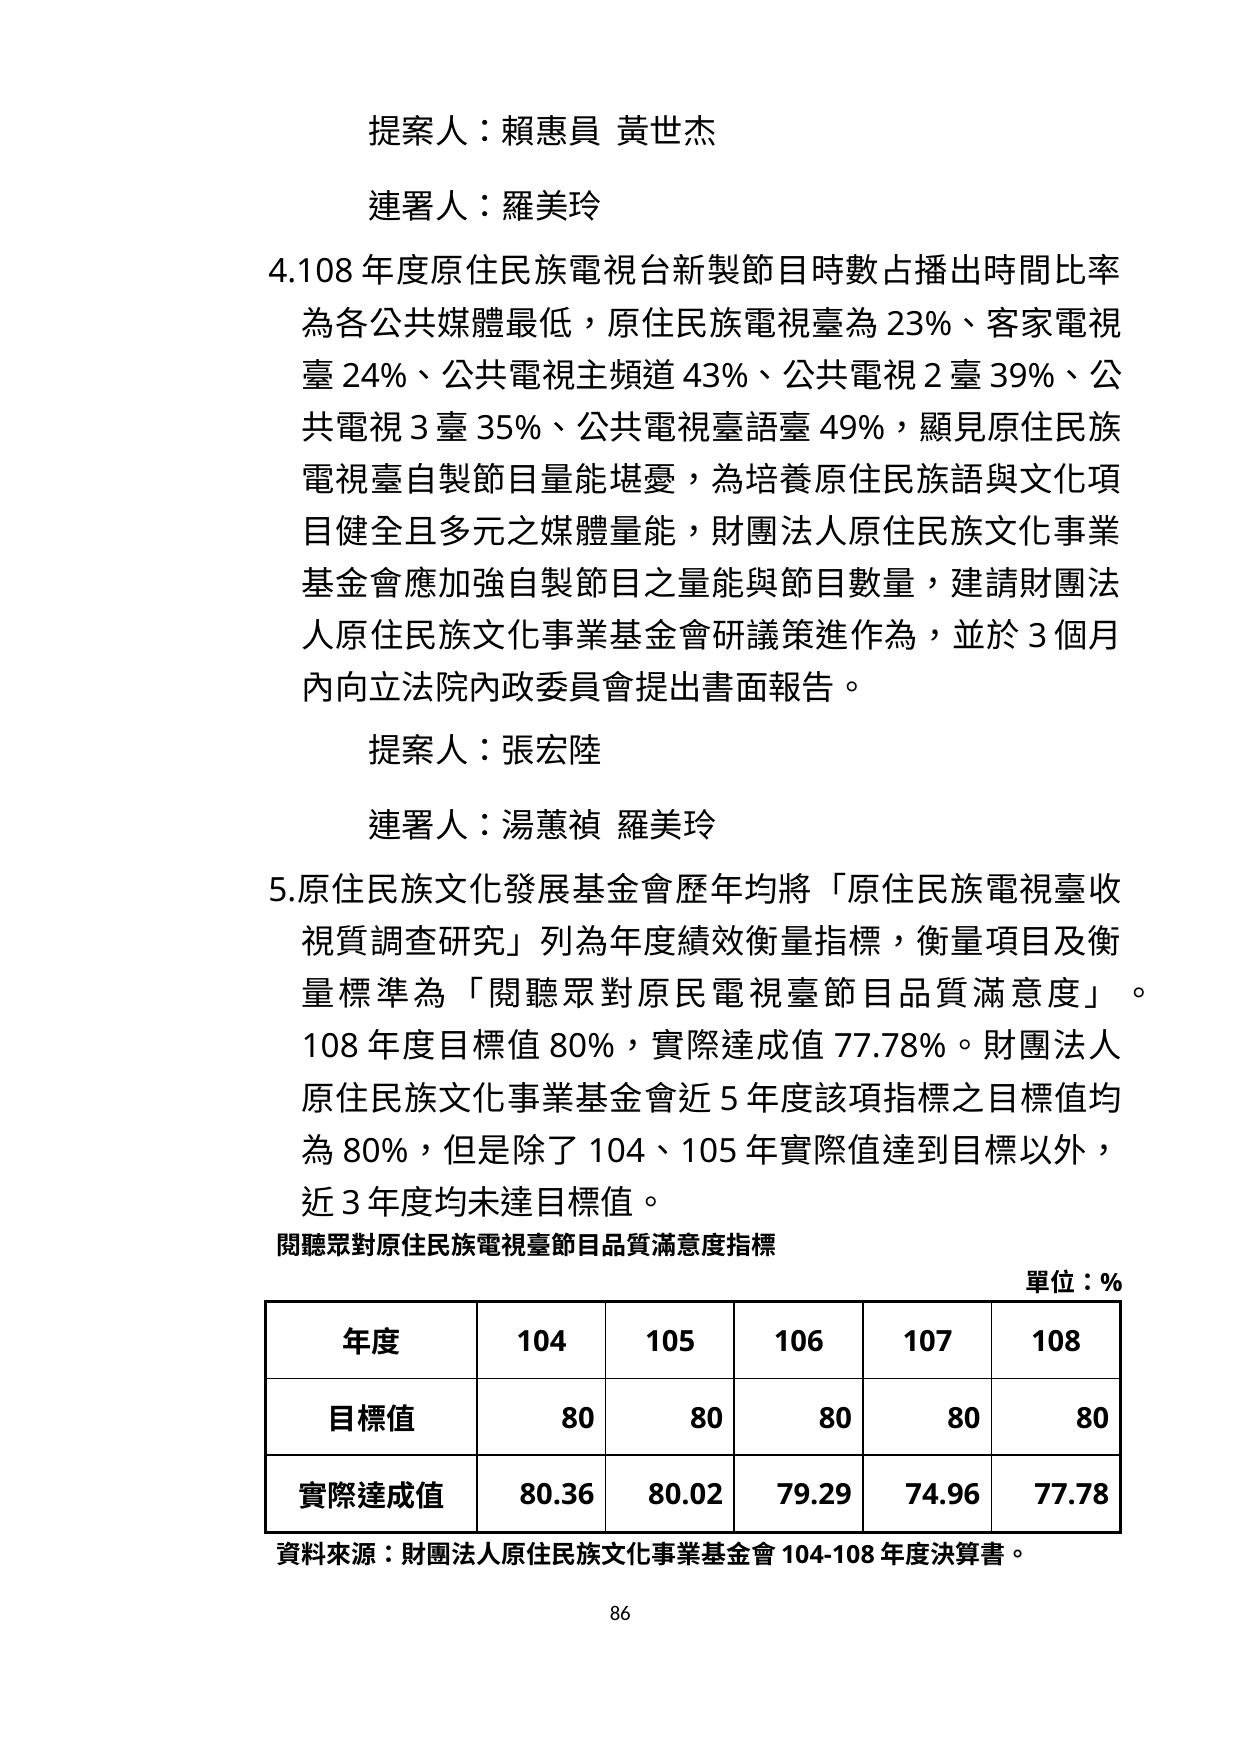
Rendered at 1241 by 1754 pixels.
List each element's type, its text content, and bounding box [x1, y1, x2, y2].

table_cell 80 [478, 1379, 605, 1454]
text 4.108年度原住民族電視台新製節目時數占播出時間比率為各公共媒體最低，原住民族電視臺為23%、客家電視臺24%、公共電視主頻道43%、公共電視2臺39%、公共電視3臺35%、公共電視臺語臺49%，顯見原住民族電視臺自製節目量能堪憂，為培養原住民族語與文化項目健全且多元之媒體量能，財團法人原住民族文化事業基金會應加強自製節目之量能與節目數量，建請財團法人原住民族文化事業基金會研議策進作為，並於3個月內向立法院內政委員會提出書面報告。 [268, 241, 1122, 710]
text 提案人：張宏陸 [368, 710, 1127, 785]
table_header 106 [735, 1303, 862, 1378]
table_cell 80 [735, 1379, 862, 1454]
table_header 年度 [267, 1303, 476, 1378]
table_cell 79.29 [735, 1456, 862, 1531]
table_cell 80.36 [478, 1456, 605, 1531]
table_cell 77.78 [992, 1456, 1119, 1531]
table_header 107 [864, 1303, 991, 1378]
text 資料來源：財團法人原住民族文化事業基金會104-108年度決算書。 [268, 1534, 1122, 1571]
table_cell 目標值 [267, 1379, 476, 1454]
table_header 108 [992, 1303, 1119, 1378]
table_cell 80 [992, 1379, 1119, 1454]
table_header 105 [606, 1303, 733, 1378]
text 連署人：湯蕙禎 羅美玲 [368, 785, 1127, 860]
table_cell 實際達成值 [267, 1456, 476, 1531]
text 5.原住民族文化發展基金會歷年均將「原住民族電視臺收視質調查研究」列為年度績效衡量指標，衡量項目及衡量標準為「閱聽眾對原民電視臺節目品質滿意度」。108年度目標值80%，實際達成值77.78%。財團法人原住民族文化事業基金會近5年度該項指標之目標值均為80%，但是除了104、105年實際值達到目標以外，近3年度均未達目標值。 [268, 860, 1122, 1224]
table_cell 80 [606, 1379, 733, 1454]
text 提案人：賴惠員 黃世杰 [368, 91, 1127, 166]
text 連署人：羅美玲 [368, 166, 1127, 241]
table_cell 74.96 [864, 1456, 991, 1531]
text 單位：% [118, 1262, 1122, 1299]
table_header 104 [478, 1303, 605, 1378]
text 閱聽眾對原住民族電視臺節目品質滿意度指標 [268, 1224, 1122, 1262]
table_cell 80.02 [606, 1456, 733, 1531]
table_cell 80 [864, 1379, 991, 1454]
